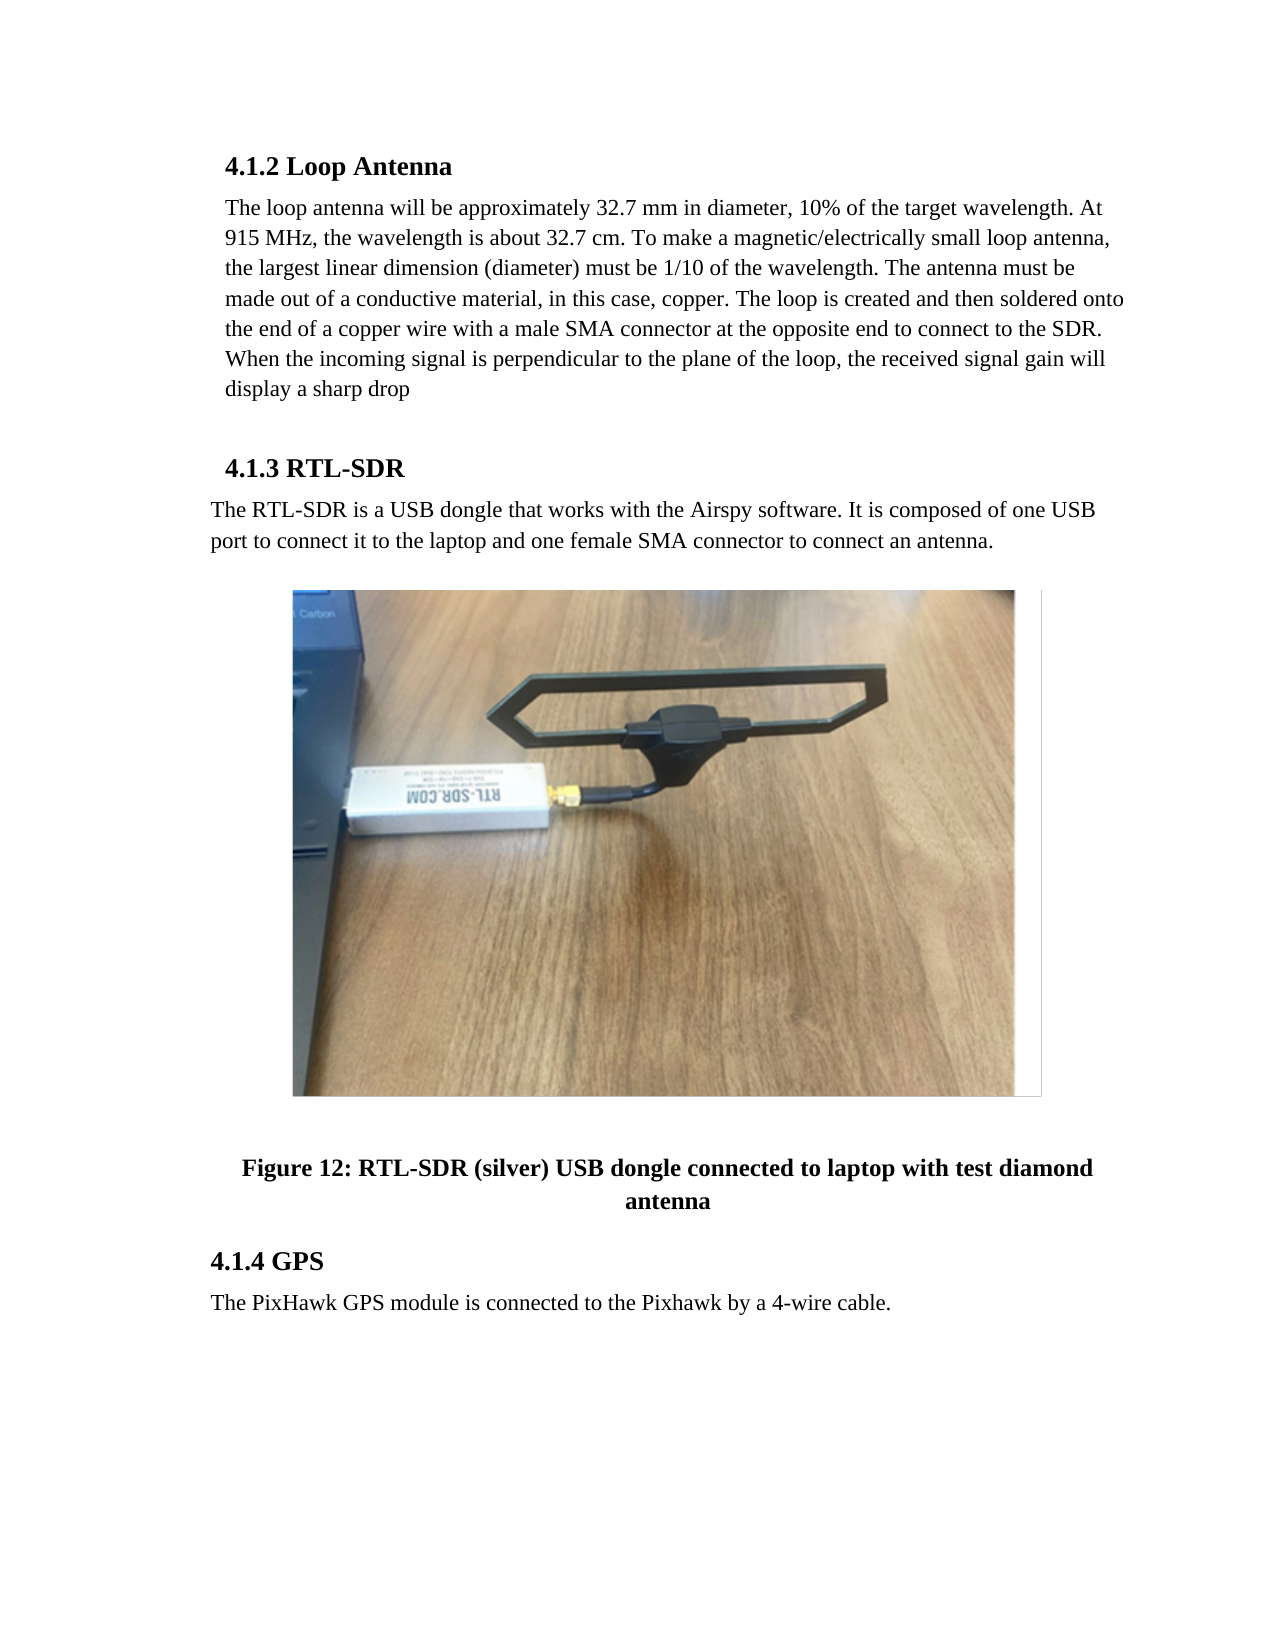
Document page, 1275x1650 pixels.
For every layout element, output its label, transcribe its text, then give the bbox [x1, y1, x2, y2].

text Figure 12: RTL-SDR (silver) USB dongle connected to laptop with test diamond antenna [210, 1153, 1125, 1215]
text The PixHawk GPS module is connected to the Pixhawk by a 4-wire cable. [210, 1289, 1125, 1315]
text 4.1.3 RTL-SDR [225, 452, 1125, 483]
text The loop antenna will be approximately 32.7 mm in diameter, 10% of the target wavelength. At 915 MHz, the wavelength is about 32.7 cm. To make a magnetic/electrically small loop antenna, the largest linear dimension (diameter) must be 1/10 of the wavelength. The antenna must be made out of a conductive material, in this case, copper. The loop is created and then soldered onto the end of a copper wire with a male SMA connector at the opposite end to connect to the SDR. When the incoming signal is perpendicular to the plane of the loop, the received signal gain will display a sharp drop [225, 194, 1125, 402]
text The RTL-SDR is a USB dongle that works with the Airspy software. It is composed of one USB port to connect it to the laptop and one female SMA connector to connect an antenna. [210, 496, 1125, 553]
text 4.1.4 GPS [210, 1245, 1125, 1276]
subtitle 4.1.2 Loop Antenna [225, 150, 1125, 181]
